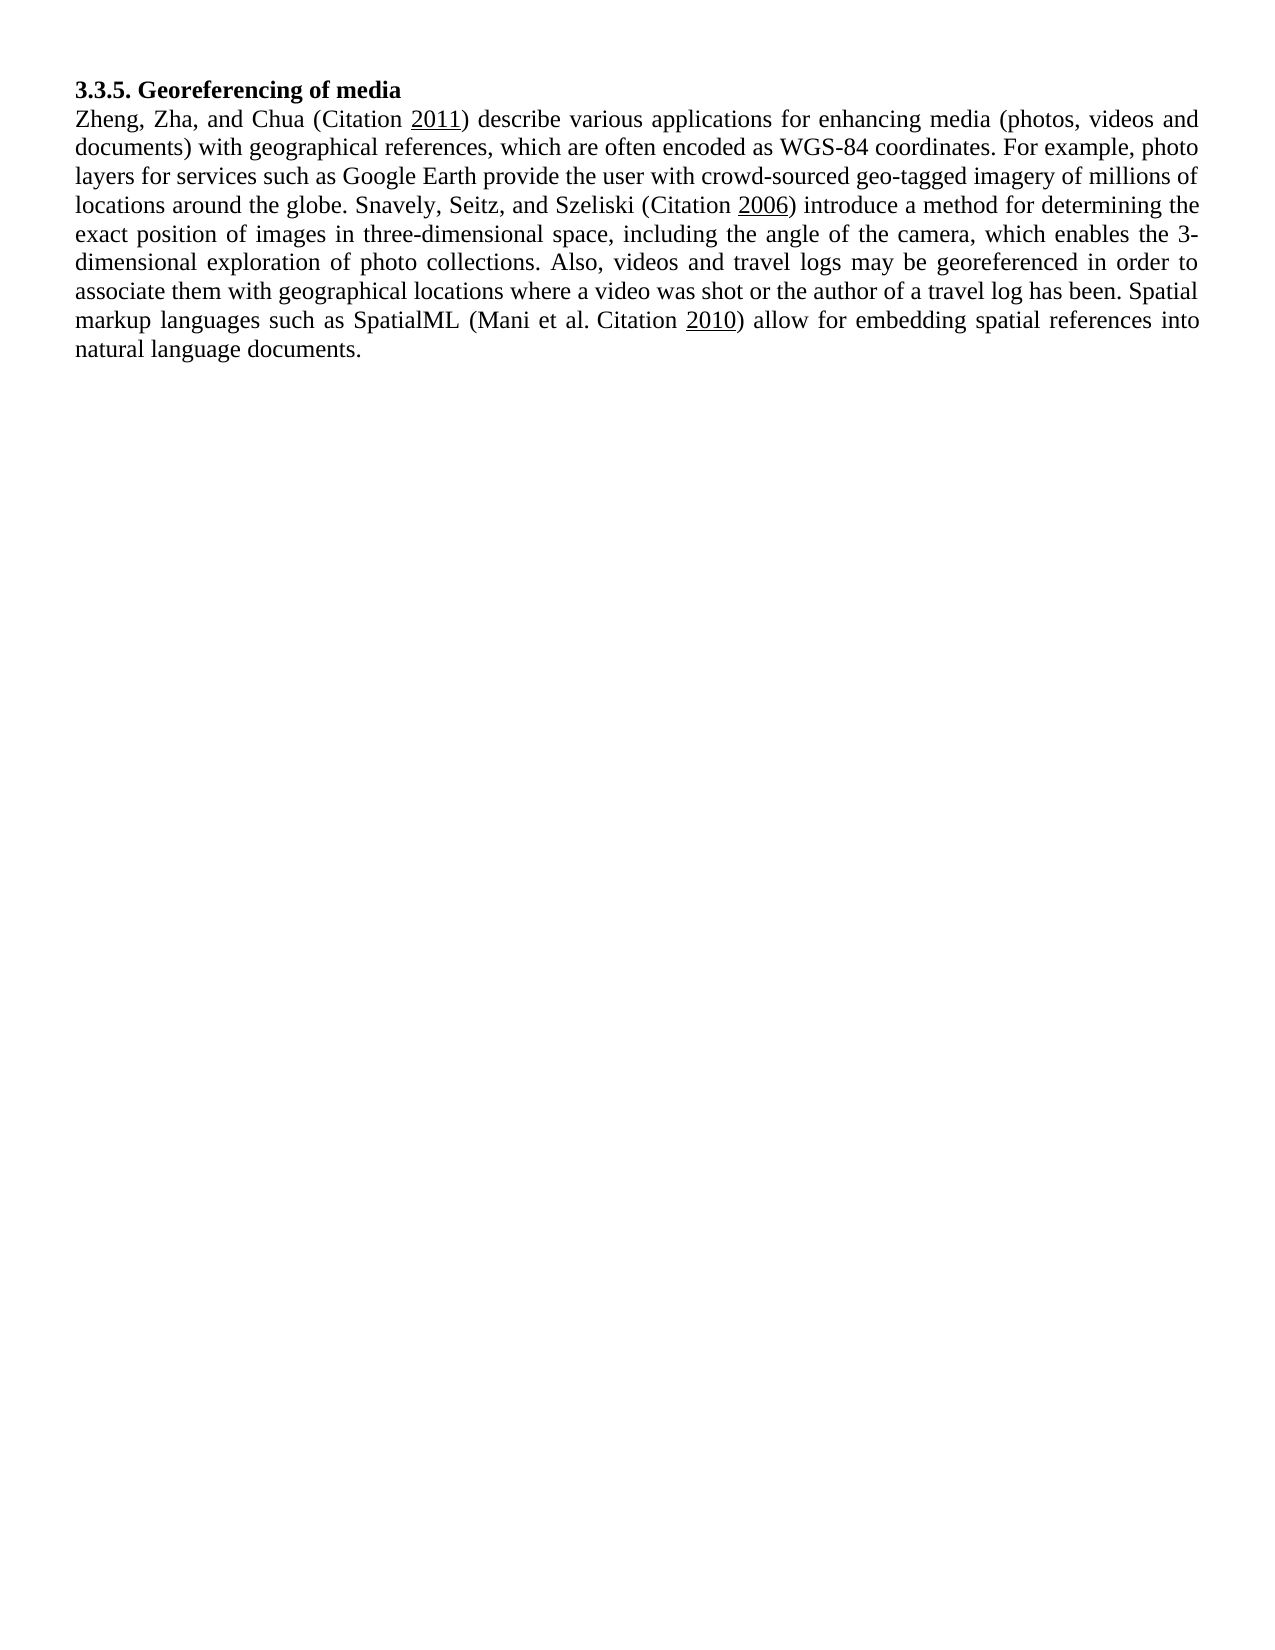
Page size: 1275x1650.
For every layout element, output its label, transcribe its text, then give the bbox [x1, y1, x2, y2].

text Zheng, Zha, and Chua (Citation 2011) describe various applications for enhancing media (photos, videos and documents) with geographical references, which are often encoded as WGS-84 coordinates. For example, photo layers for services such as Google Earth provide the user with crowd-sourced geo-tagged imagery of millions of locations around the globe. Snavely, Seitz, and Szeliski (Citation 2006) introduce a method for determining the exact position of images in three-dimensional space, including the angle of the camera, which enables the 3-dimensional exploration of photo collections. Also, videos and travel logs may be georeferenced in order to associate them with geographical locations where a video was shot or the author of a travel log has been. Spatial markup languages such as SpatialML (Mani et al. Citation 2010) allow for embedding spatial references into natural language documents. [75, 104, 1200, 362]
text 3.3.5. Georeferencing of media [75, 75, 1200, 104]
